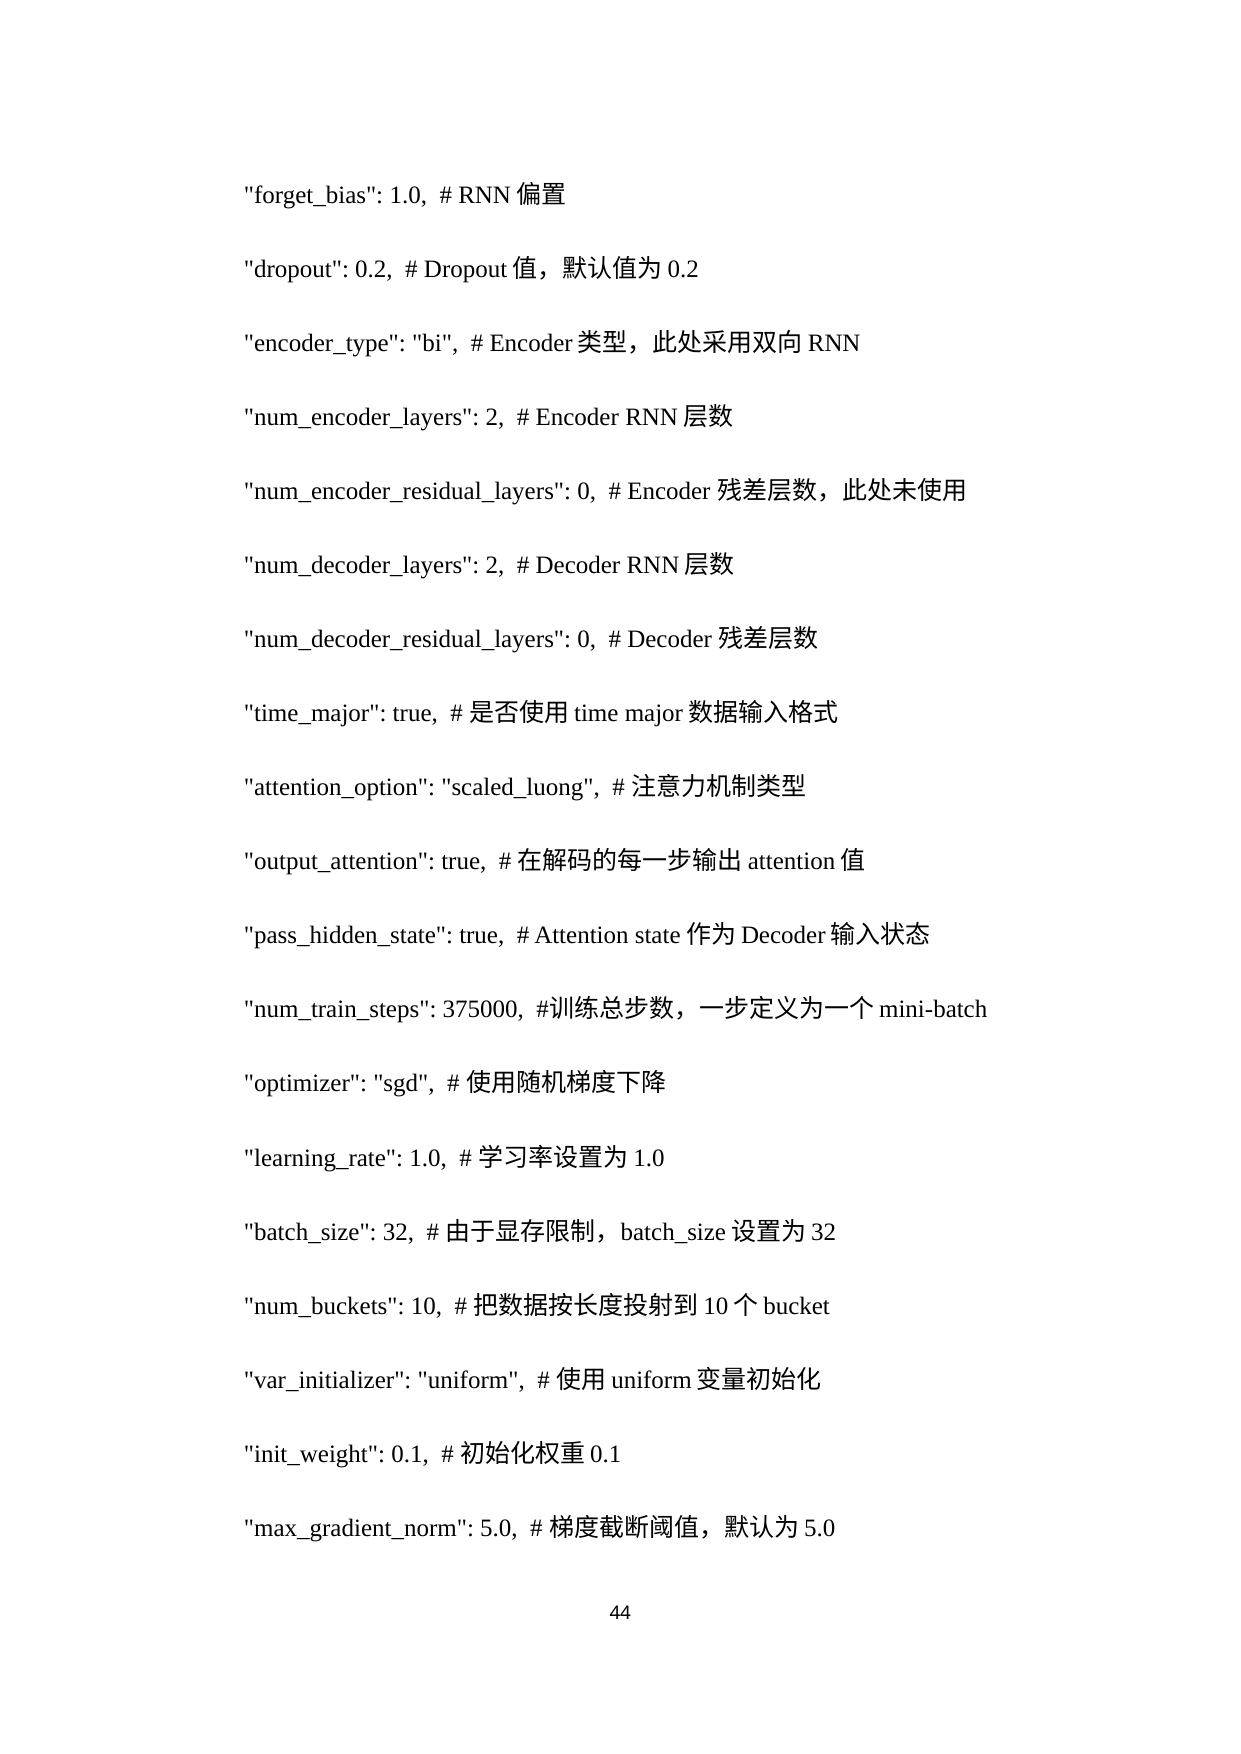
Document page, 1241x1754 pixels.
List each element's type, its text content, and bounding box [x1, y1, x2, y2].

text "dropout": 0.2, # Dropout值，默认值为0.2 [187, 234, 1053, 299]
text "num_train_steps": 375000, #训练总步数，一步定义为一个mini-batch [187, 974, 1053, 1039]
text "num_encoder_residual_layers": 0, # Encoder 残差层数，此处未使用 [187, 456, 1053, 521]
text "time_major": true, # 是否使用time major数据输入格式 [187, 678, 1053, 743]
text "init_weight": 0.1, # 初始化权重0.1 [187, 1419, 1053, 1484]
text "forget_bias": 1.0, # RNN偏置 [187, 160, 1053, 225]
text "output_attention": true, # 在解码的每一步输出attention值 [187, 826, 1053, 891]
text "encoder_type": "bi", # Encoder类型，此处采用双向RNN [187, 308, 1053, 373]
text "optimizer": "sgd", # 使用随机梯度下降 [187, 1048, 1053, 1113]
text "batch_size": 32, # 由于显存限制，batch_size设置为32 [187, 1197, 1053, 1262]
text "pass_hidden_state": true, # Attention state作为Decoder输入状态 [187, 900, 1053, 965]
text "learning_rate": 1.0, # 学习率设置为1.0 [187, 1123, 1053, 1188]
text "var_initializer": "uniform", # 使用uniform变量初始化 [187, 1345, 1053, 1410]
text "num_encoder_layers": 2, # Encoder RNN层数 [187, 382, 1053, 447]
text "num_decoder_residual_layers": 0, # Decoder 残差层数 [187, 604, 1053, 669]
text "attention_option": "scaled_luong", # 注意力机制类型 [187, 752, 1053, 817]
text "num_decoder_layers": 2, # Decoder RNN层数 [187, 530, 1053, 595]
text "num_buckets": 10, # 把数据按长度投射到10个bucket [187, 1271, 1053, 1336]
text "max_gradient_norm": 5.0, # 梯度截断阈值，默认为5.0 [187, 1493, 1053, 1558]
